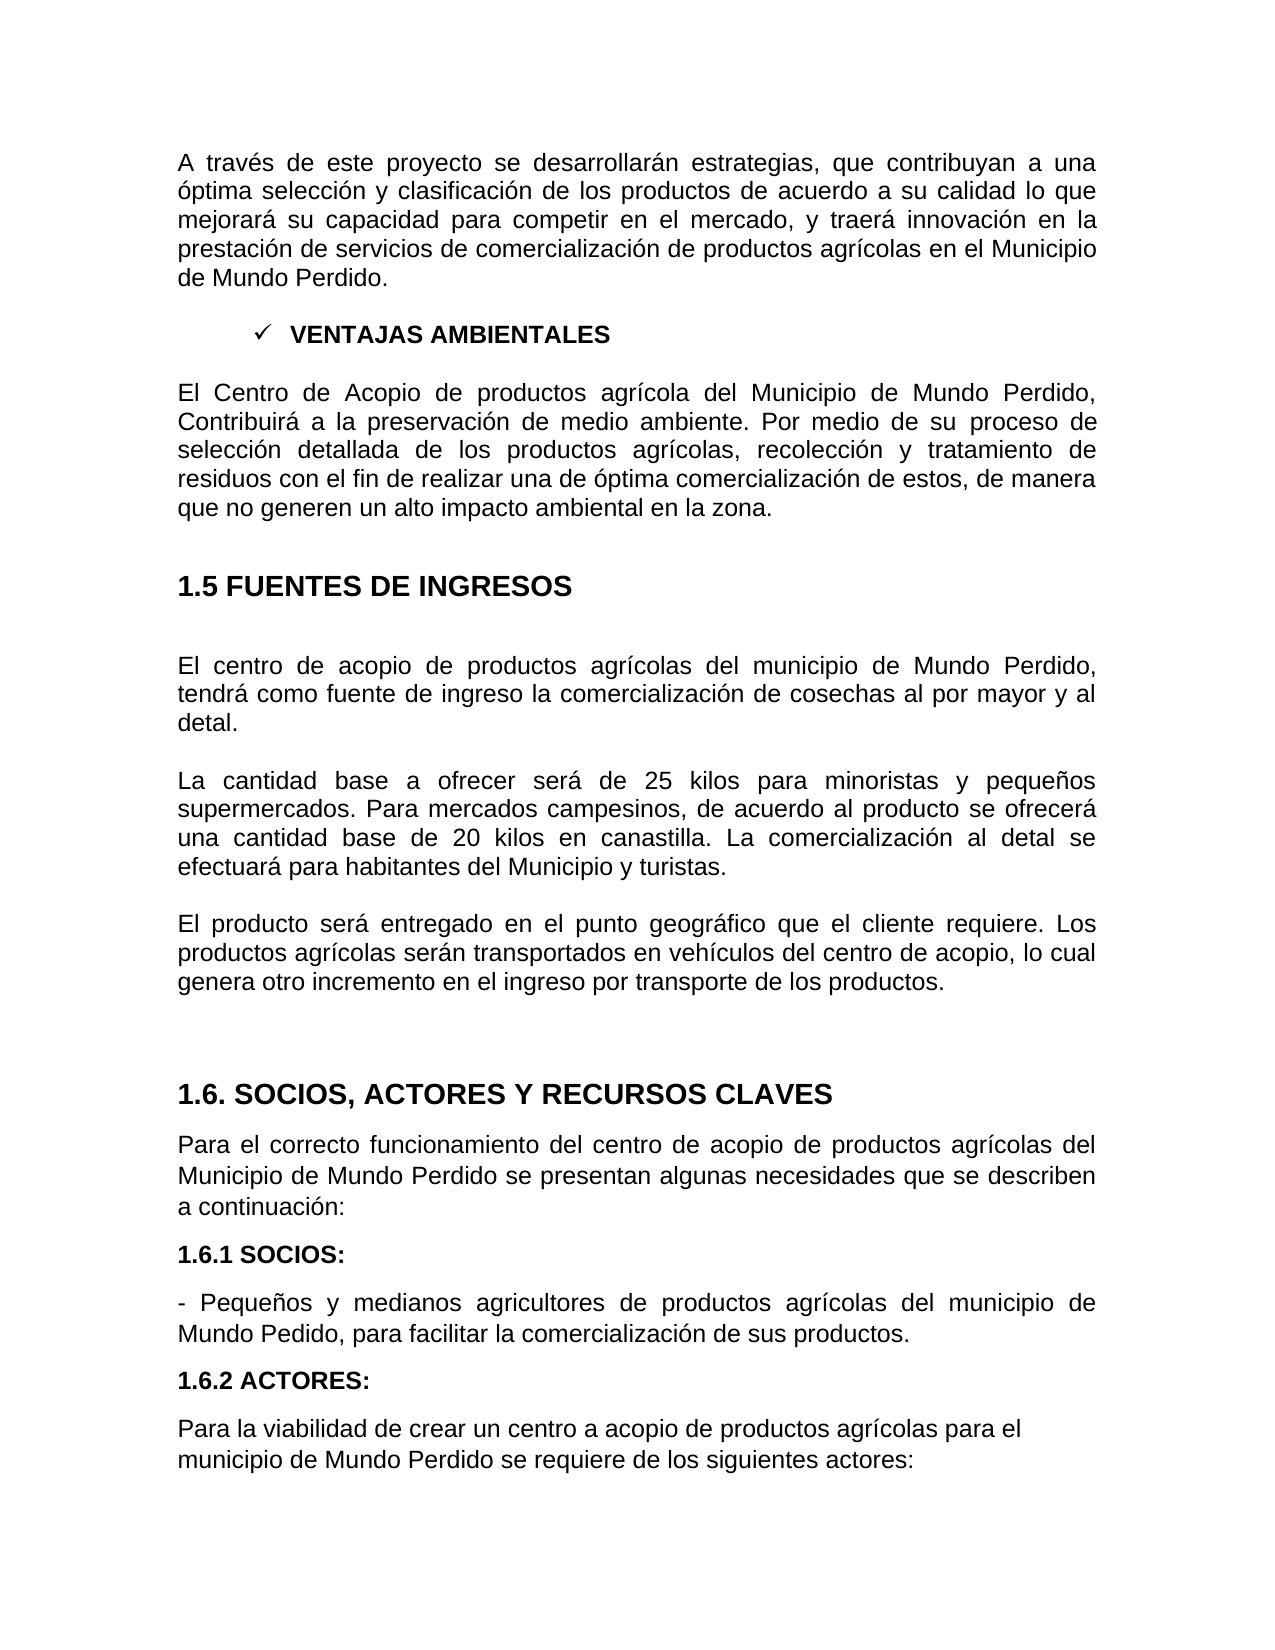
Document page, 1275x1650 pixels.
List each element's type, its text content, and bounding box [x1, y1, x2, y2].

text 1.6. SOCIOS, ACTORES Y RECURSOS CLAVES [177, 1077, 1098, 1111]
list VENTAJAS AMBIENTALES [252, 320, 1098, 349]
text El Centro de Acopio de productos agrícola del Municipio de Mundo Perdido, Contribuirá a la preservación de medio ambiente. Por medio de su proceso de selección detallada de los productos agrícolas, recolección y tratamiento de residuos con el fin de realizar una de óptima comercialización de estos, de manera que no generen un alto impacto ambiental en la zona. [177, 378, 1098, 521]
text Para la viabilidad de crear un centro a acopio de productos agrícolas para el municipio de Mundo Perdido se requiere de los siguientes actores: [177, 1414, 1098, 1474]
text El producto será entregado en el punto geográfico que el cliente requiere. Los productos agrícolas serán transportados en vehículos del centro de acopio, lo cual genera otro incremento en el ingreso por transporte de los productos. [177, 909, 1098, 996]
text 1.6.2 ACTORES: [177, 1366, 1098, 1395]
text Para el correcto funcionamiento del centro de acopio de productos agrícolas del Municipio de Mundo Perdido se presentan algunas necesidades que se describen a continuación: [177, 1130, 1098, 1221]
text - Pequeños y medianos agricultores de productos agrícolas del municipio de Mundo Pedido, para facilitar la comercialización de sus productos. [177, 1288, 1098, 1347]
text 1.5 FUENTES DE INGRESOS [177, 569, 1098, 603]
text 1.6.1 SOCIOS: [177, 1240, 1098, 1269]
text A través de este proyecto se desarrollarán estrategias, que contribuyan a una óptima selección y clasificación de los productos de acuerdo a su calidad lo que mejorará su capacidad para competir en el mercado, y traerá innovación en la prestación de servicios de comercialización de productos agrícolas en el Municipio de Mundo Perdido. [177, 148, 1098, 291]
text La cantidad base a ofrecer será de 25 kilos para minoristas y pequeños supermercados. Para mercados campesinos, de acuerdo al producto se ofrecerá una cantidad base de 20 kilos en canastilla. La comercialización al detal se efectuará para habitantes del Municipio y turistas. [177, 766, 1098, 881]
text El centro de acopio de productos agrícolas del municipio de Mundo Perdido, tendrá como fuente de ingreso la comercialización de cosechas al por mayor y al detal. [177, 651, 1098, 737]
